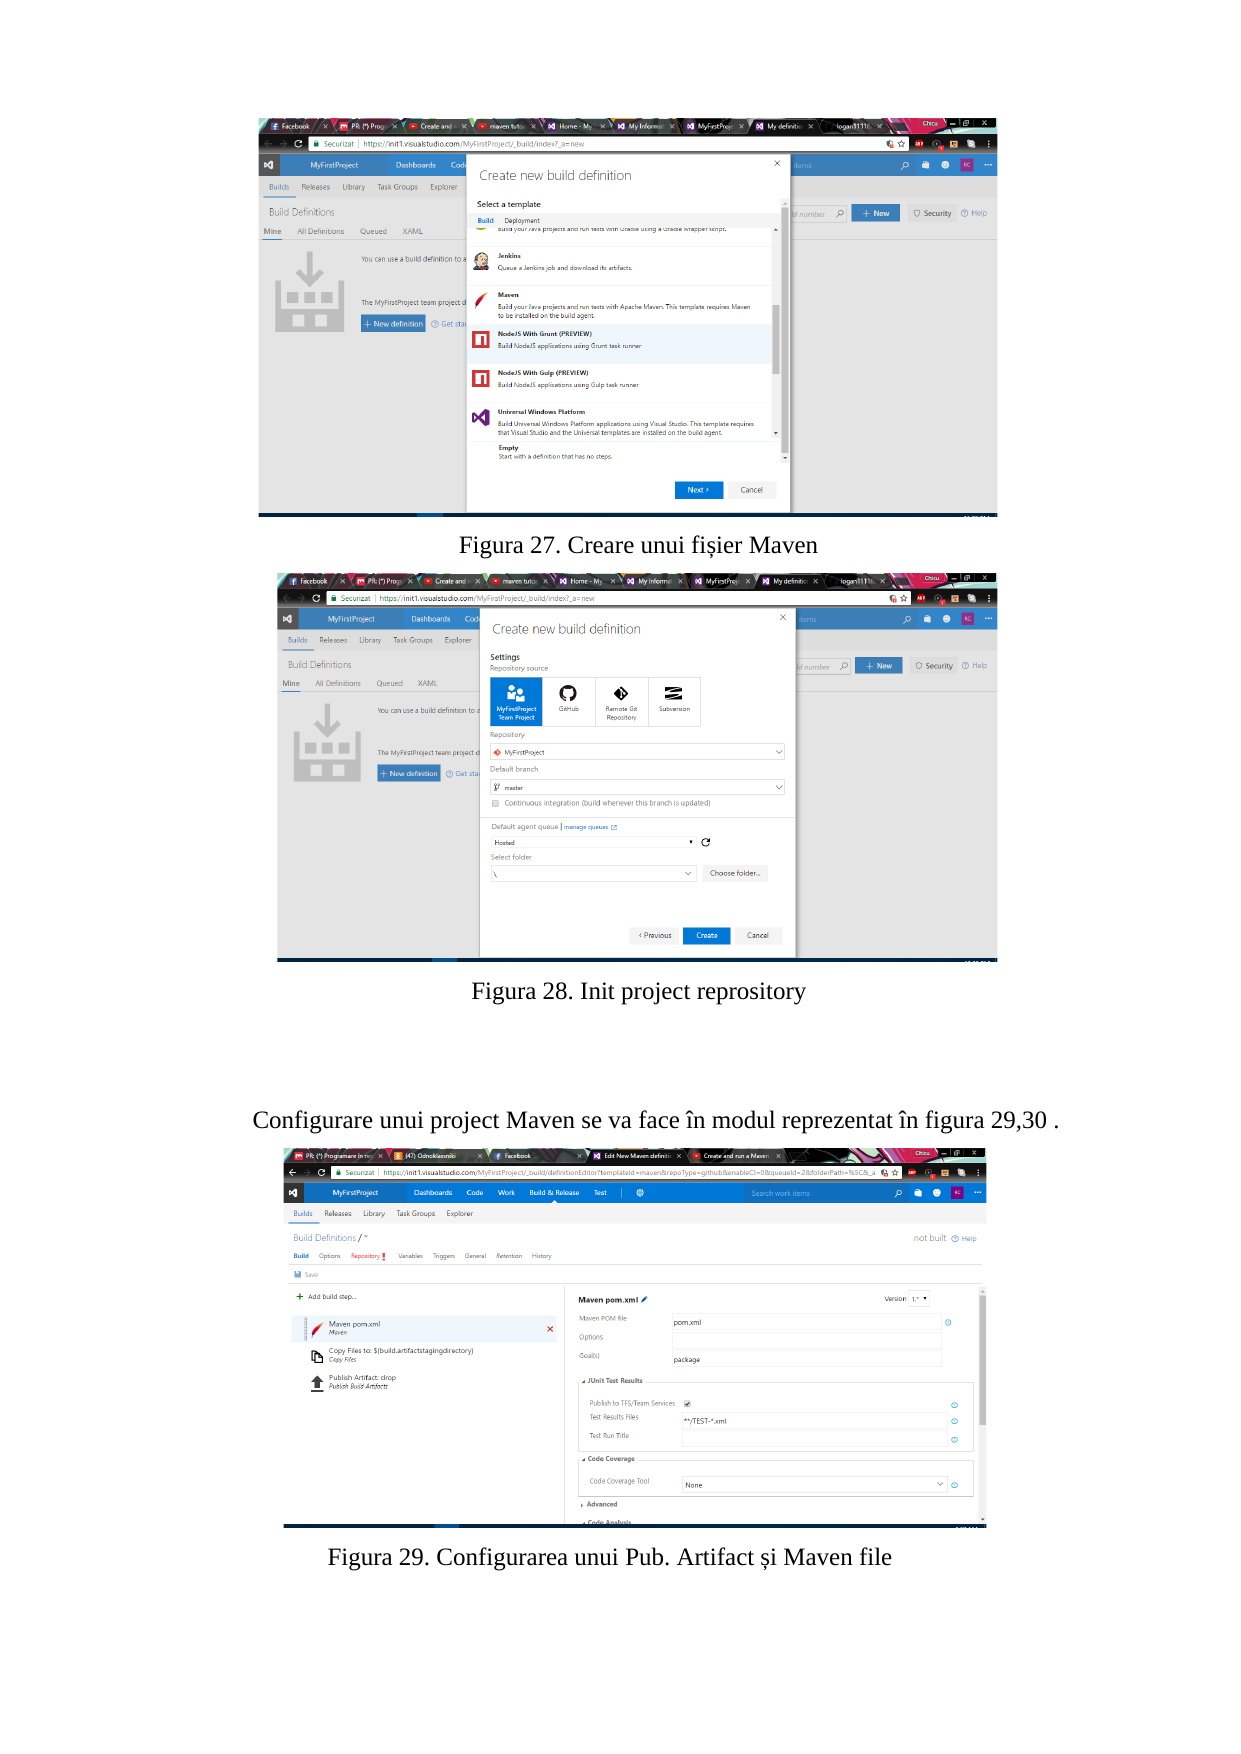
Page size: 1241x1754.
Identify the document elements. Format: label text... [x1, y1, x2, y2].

text Figura 28. Init project reprository [252, 976, 1152, 1005]
text Figura 27. Creare unui fișier Maven [252, 531, 1152, 559]
text Figura 29. Configurarea unui Pub. Artifact și Maven file [177, 1542, 1152, 1571]
text Configurare unui project Maven se va face în modul reprezentat în figura 29,30 . [252, 1106, 1152, 1134]
picture [258, 118, 998, 517]
picture [277, 573, 998, 962]
picture [283, 1148, 987, 1528]
